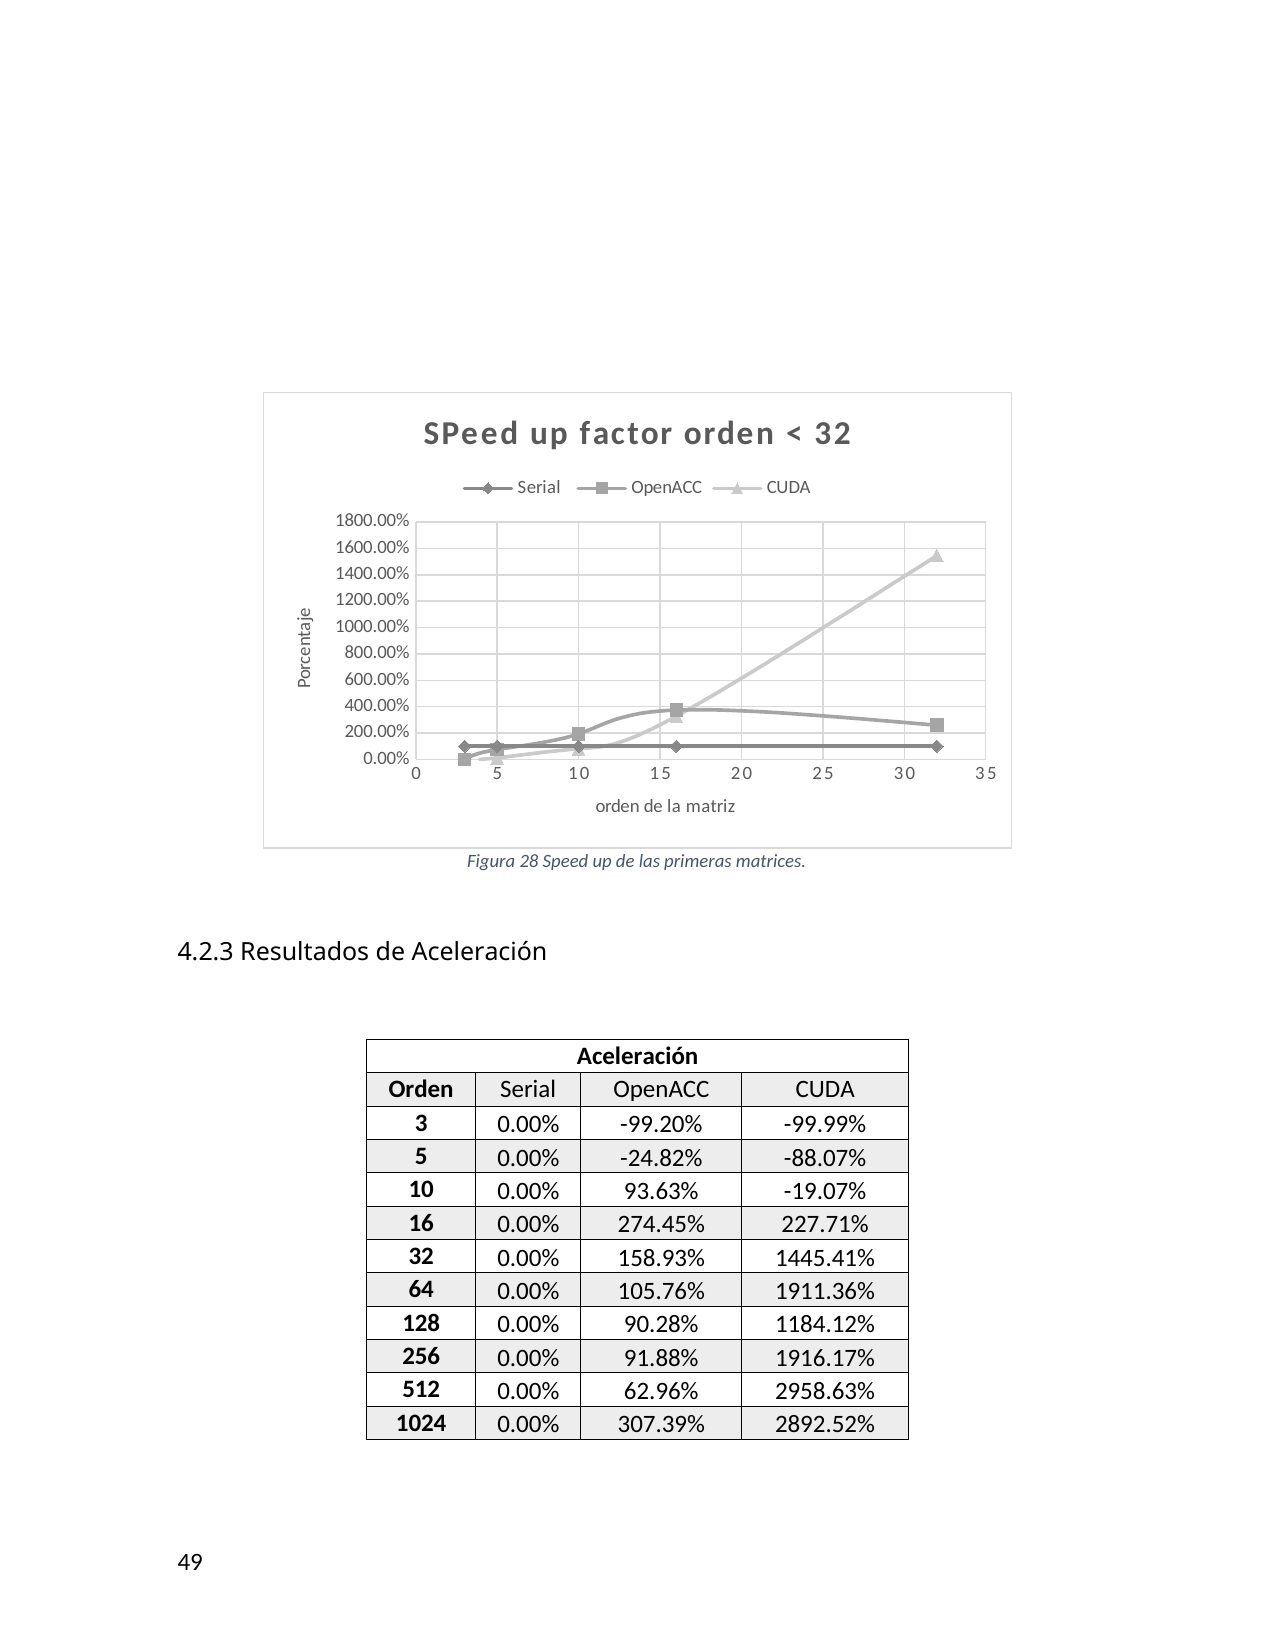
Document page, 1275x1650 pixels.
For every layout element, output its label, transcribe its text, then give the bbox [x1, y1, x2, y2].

table_header Aceleración [367, 1040, 908, 1072]
table_cell 0.00% [476, 1140, 580, 1172]
table_cell -24.82% [581, 1140, 741, 1172]
table_cell 0.00% [476, 1273, 580, 1306]
table_cell -19.07% [742, 1173, 908, 1206]
table_cell 1911.36% [742, 1273, 908, 1306]
table_cell Serial [476, 1073, 580, 1106]
table_cell 128 [367, 1307, 475, 1339]
table_cell 158.93% [581, 1240, 741, 1272]
table_cell 5 [367, 1140, 475, 1172]
table_cell 1916.17% [742, 1340, 908, 1372]
text Figura 28 Speed up de las primeras matrices. [177, 849, 1098, 872]
table_cell -99.20% [581, 1107, 741, 1139]
table_cell 1184.12% [742, 1307, 908, 1339]
table_cell 91.88% [581, 1340, 741, 1372]
table_cell 307.39% [581, 1407, 741, 1439]
table_cell 16 [367, 1207, 475, 1239]
table_cell 0.00% [476, 1340, 580, 1372]
table_cell 0.00% [476, 1240, 580, 1272]
table_cell 274.45% [581, 1207, 741, 1239]
table_cell 64 [367, 1273, 475, 1306]
text 4.2.3 Resultados de Aceleración [177, 933, 1098, 967]
table_cell 256 [367, 1340, 475, 1372]
table_cell 0.00% [476, 1107, 580, 1139]
table_cell -99.99% [742, 1107, 908, 1139]
table_cell 0.00% [476, 1373, 580, 1406]
table_cell -88.07% [742, 1140, 908, 1172]
table_cell 105.76% [581, 1273, 741, 1306]
table_cell 62.96% [581, 1373, 741, 1406]
table_cell CUDA [742, 1073, 908, 1106]
table_cell 32 [367, 1240, 475, 1272]
table_cell 1024 [367, 1407, 475, 1439]
table_cell 227.71% [742, 1207, 908, 1239]
table_cell 1445.41% [742, 1240, 908, 1272]
table_cell 2892.52% [742, 1407, 908, 1439]
table_cell 0.00% [476, 1407, 580, 1439]
table_cell 0.00% [476, 1307, 580, 1339]
table_cell 93.63% [581, 1173, 741, 1206]
table_cell 90.28% [581, 1307, 741, 1339]
table_cell Orden [367, 1073, 475, 1106]
table_cell OpenACC [581, 1073, 741, 1106]
table_cell 3 [367, 1107, 475, 1139]
table_cell 0.00% [476, 1207, 580, 1239]
table_cell 2958.63% [742, 1373, 908, 1406]
table_cell 10 [367, 1173, 475, 1206]
table_cell 512 [367, 1373, 475, 1406]
table_cell 0.00% [476, 1173, 580, 1206]
